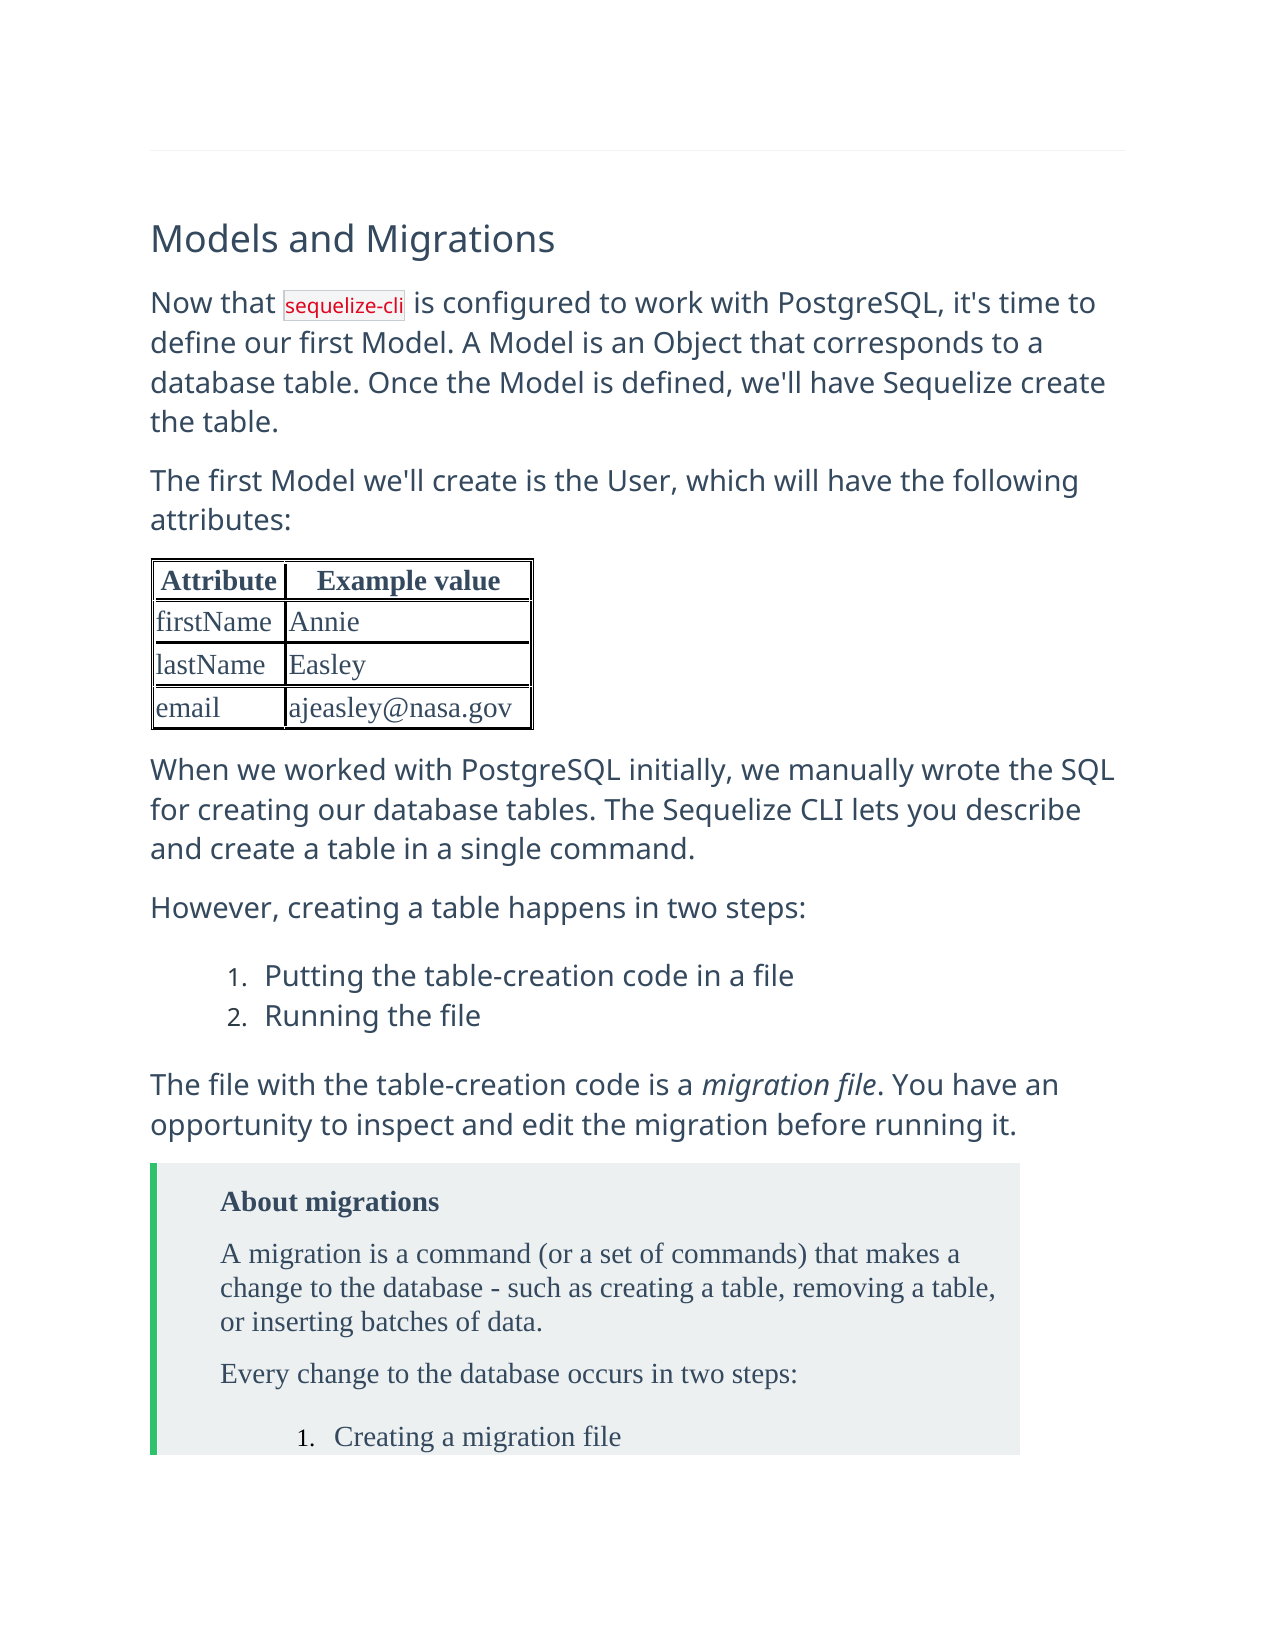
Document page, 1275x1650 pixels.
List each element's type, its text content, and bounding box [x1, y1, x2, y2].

list Running the file [227, 995, 1125, 1035]
text The file with the table-creation code is a migration file. You have an opportunity to inspect and edit the migration before running it. [150, 1064, 1125, 1144]
text When we worked with PostgreSQL initially, we manually wrote the SQL for creating our database tables. The Sequelize CLI lets you describe and create a table in a single command. [150, 749, 1125, 868]
table_cell firstName [154, 598, 284, 641]
table_header [150, 1163, 157, 1455]
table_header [158, 1163, 1020, 1455]
table_cell Annie [287, 598, 531, 641]
table_cell Easley [287, 641, 530, 684]
table_cell ajeasley@nasa.gov [285, 684, 531, 727]
table_header Attribute [154, 560, 285, 598]
subtitle Models and Migrations [150, 213, 1125, 264]
text Now that sequelize-cli is configured to work with PostgreSQL, it's time to define our first Model. A Model is an Object that corresponds to a database table. Once the Model is defined, we'll have Sequelize create the table. [150, 282, 1125, 441]
text The first Model we'll create is the User, which will have the following attributes: [150, 460, 1125, 539]
table_header Example value [285, 562, 530, 598]
text However, creating a table happens in two steps: [150, 887, 1125, 927]
list Putting the table-creation code in a file [227, 956, 1125, 995]
table_cell lastName [154, 641, 284, 684]
table_cell email [154, 684, 285, 727]
